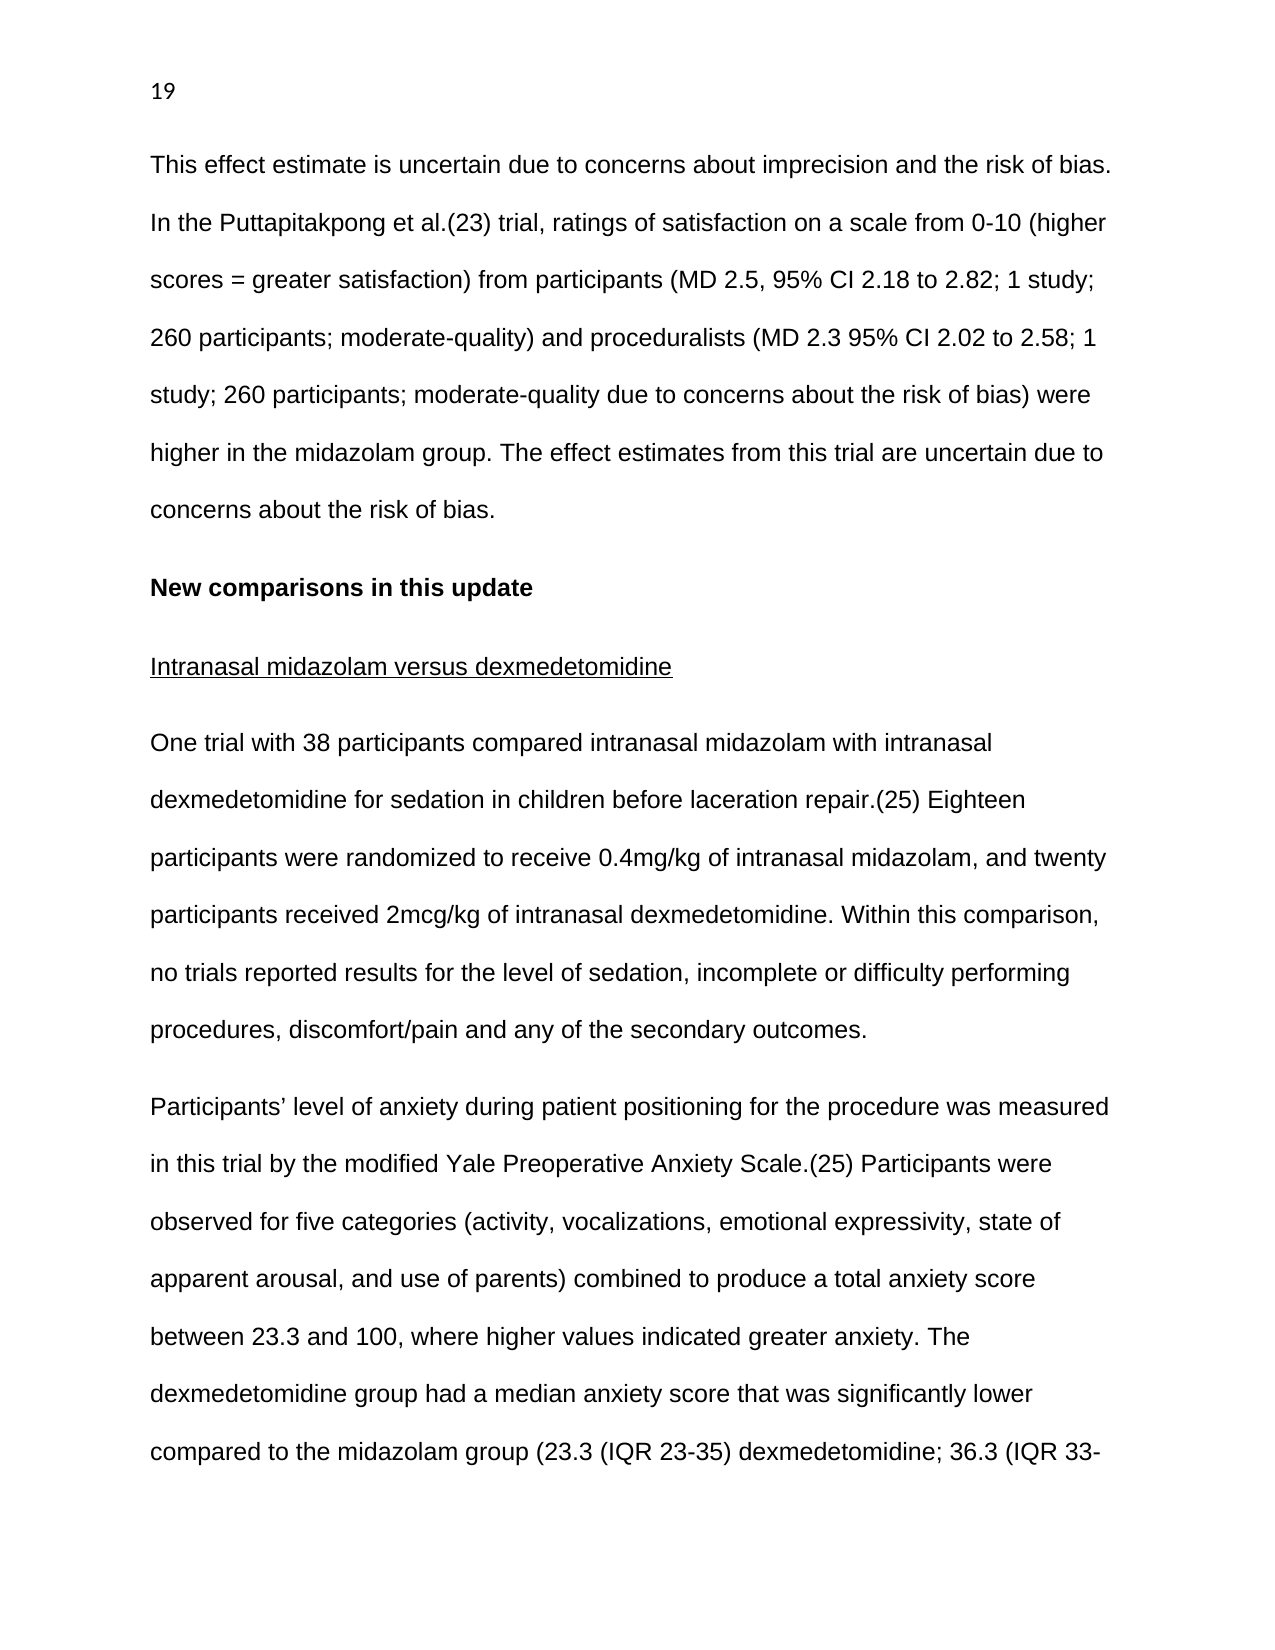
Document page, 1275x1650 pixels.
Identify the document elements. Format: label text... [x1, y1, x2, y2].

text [150, 1092, 1125, 1465]
text One trial with 38 participants compared intranasal midazolam with intranasal dexmedetomidine for sedation in children before laceration repair.(25) Eighteen participants were randomized to receive 0.4mg/kg of intranasal midazolam, and twenty participants received 2mcg/kg of intranasal dexmedetomidine. Within this comparison, no trials reported results for the level of sedation, incomplete or difficulty performing procedures, discomfort/pain and any of the secondary outcomes. [150, 728, 1125, 1044]
subtitle New comparisons in this update [150, 573, 1125, 602]
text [150, 150, 1125, 524]
subtitle Intranasal midazolam versus dexmedetomidine [150, 652, 1125, 680]
